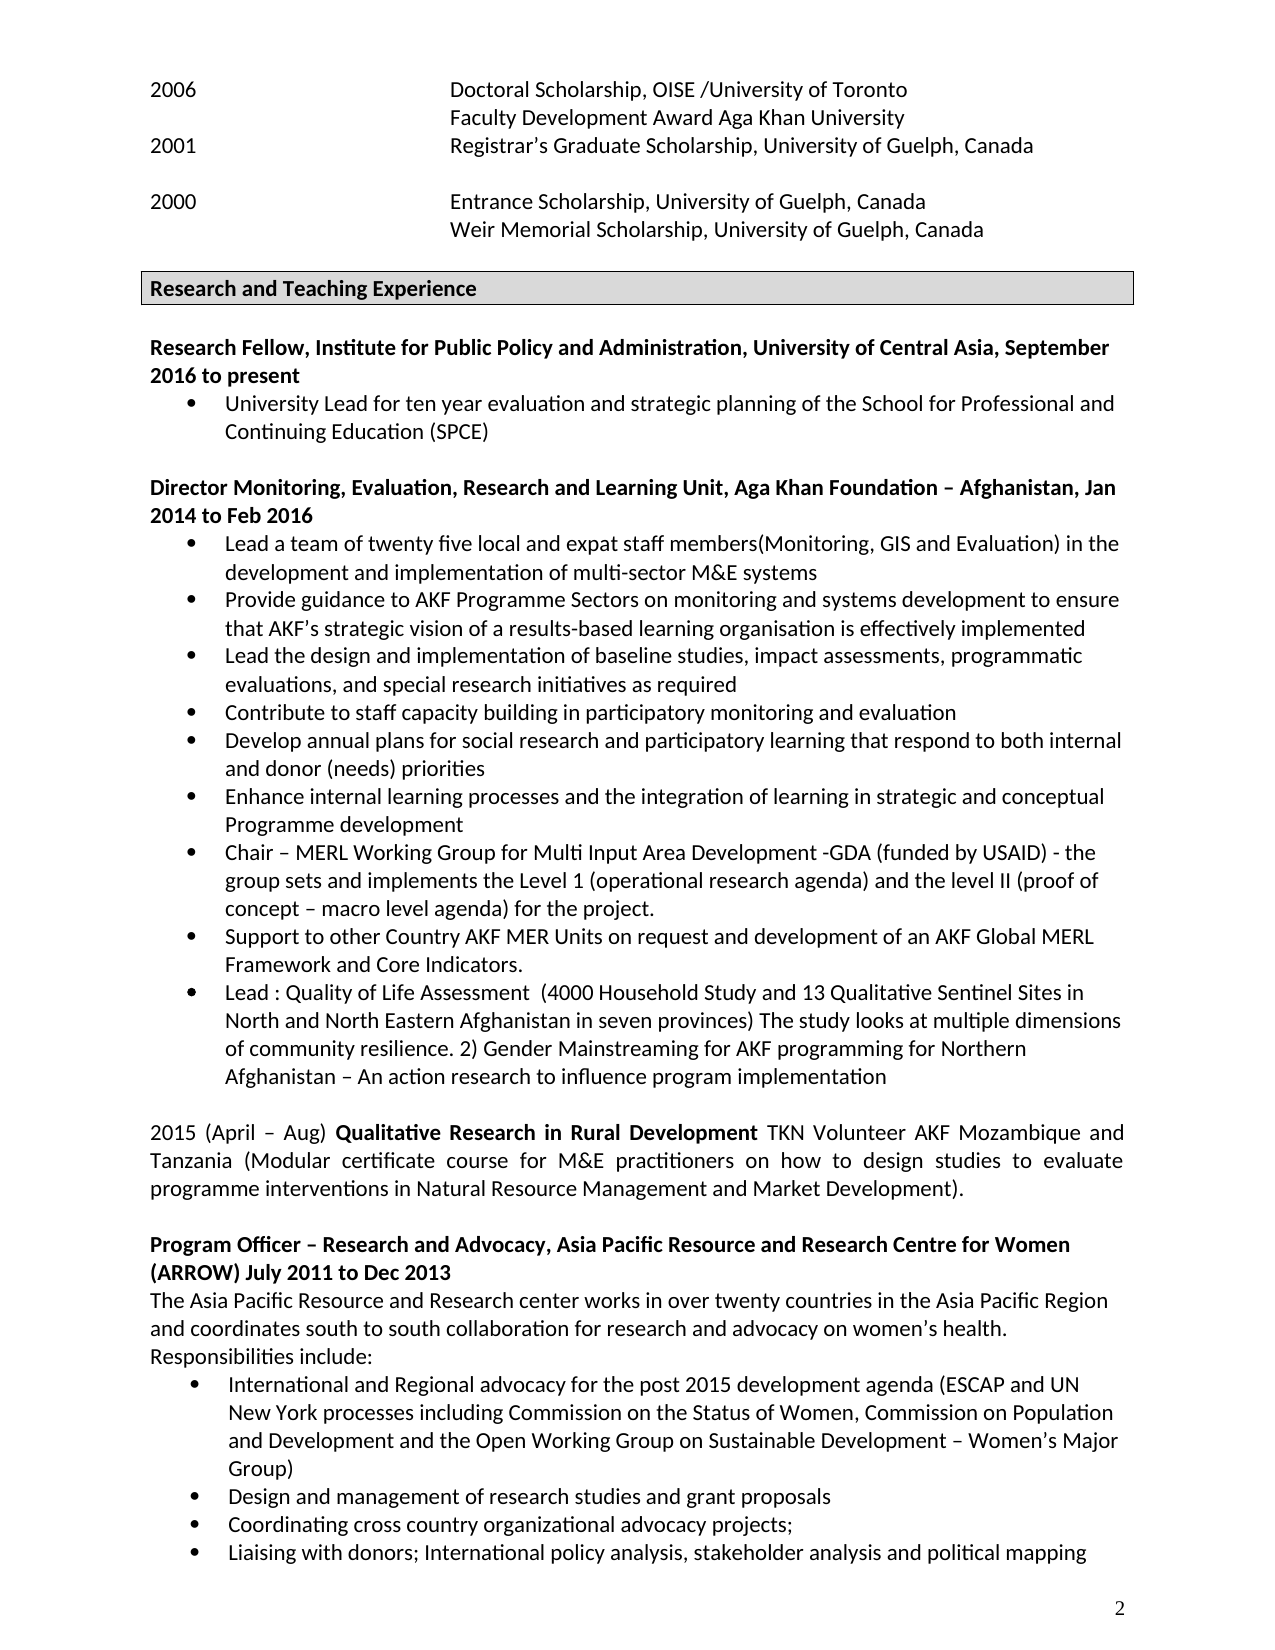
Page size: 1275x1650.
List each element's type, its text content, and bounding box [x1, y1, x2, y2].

list Contribute to staff capacity building in participatory monitoring and evaluation [187, 698, 1125, 726]
list Support to other Country AKF MER Units on request and development of an AKF Global MERL Framework and Core Indicators. [187, 922, 1125, 978]
text Program Officer – Research and Advocacy, Asia Pacific Resource and Research Centre for Women (ARROW) July 2011 to Dec 2013 [150, 1230, 1125, 1286]
list Provide guidance to AKF Programme Sectors on monitoring and systems development to ensure that AKF’s strategic vision of a results-based learning organisation is effectively implemented [187, 586, 1125, 642]
text 2000 Entrance Scholarship, University of Guelph, Canada [120, 187, 1125, 215]
text Research Fellow, Institute for Public Policy and Administration, University of Central Asia, September 2016 to present [150, 333, 1125, 389]
text The Asia Pacific Resource and Research center works in over twenty countries in the Asia Pacific Region and coordinates south to south collaboration for research and advocacy on women’s health. [150, 1286, 1125, 1342]
text Responsibilities include: [150, 1342, 1125, 1370]
list Lead : Quality of Life Assessment (4000 Household Study and 13 Qualitative Sentinel Sites in North and North Eastern Afghanistan in seven provinces) The study looks at multiple dimensions of community resilience. 2) Gender Mainstreaming for AKF programming for Northern Afghanistan – An action research to influence program implementation [187, 978, 1125, 1090]
list Design and management of research studies and grant proposals [191, 1482, 1125, 1510]
text Faculty Development Award Aga Khan University [120, 103, 1125, 131]
text Research and Teaching Experience [142, 272, 1133, 304]
list Enhance internal learning processes and the integration of learning in strategic and conceptual Programme development [187, 782, 1125, 838]
list University Lead for ten year evaluation and strategic planning of the School for Professional and Continuing Education (SPCE) [187, 389, 1125, 446]
text 2001 Registrar’s Graduate Scholarship, University of Guelph, Canada [120, 131, 1125, 159]
list Lead a team of twenty five local and expat staff members(Monitoring, GIS and Evaluation) in the development and implementation of multi-sector M&E systems [187, 529, 1125, 586]
list Lead the design and implementation of baseline studies, impact assessments, programmatic evaluations, and special research initiatives as required [187, 642, 1125, 698]
list Develop annual plans for social research and participatory learning that respond to both internal and donor (needs) priorities [187, 726, 1125, 782]
list Coordinating cross country organizational advocacy projects; [191, 1510, 1125, 1538]
text Director Monitoring, Evaluation, Research and Learning Unit, Aga Khan Foundation – Afghanistan, Jan 2014 to Feb 2016 [150, 473, 1125, 529]
list Liaising with donors; International policy analysis, stakeholder analysis and political mapping [191, 1538, 1125, 1566]
list Chair – MERL Working Group for Multi Input Area Development -GDA (funded by USAID) - the group sets and implements the Level 1 (operational research agenda) and the level II (proof of concept – macro level agenda) for the project. [187, 838, 1125, 922]
list International and Regional advocacy for the post 2015 development agenda (ESCAP and UN New York processes including Commission on the Status of Women, Commission on Population and Development and the Open Working Group on Sustainable Development – Women’s Major Group) [191, 1370, 1125, 1482]
text Weir Memorial Scholarship, University of Guelph, Canada [120, 215, 1125, 243]
text 2015 (April – Aug) Qualitative Research in Rural Development TKN Volunteer AKF Mozambique and Tanzania (Modular certificate course for M&E practitioners on how to design studies to evaluate programme interventions in Natural Resource Management and Market Development). [150, 1118, 1125, 1202]
text 2006 Doctoral Scholarship, OISE /University of Toronto [120, 75, 1125, 103]
